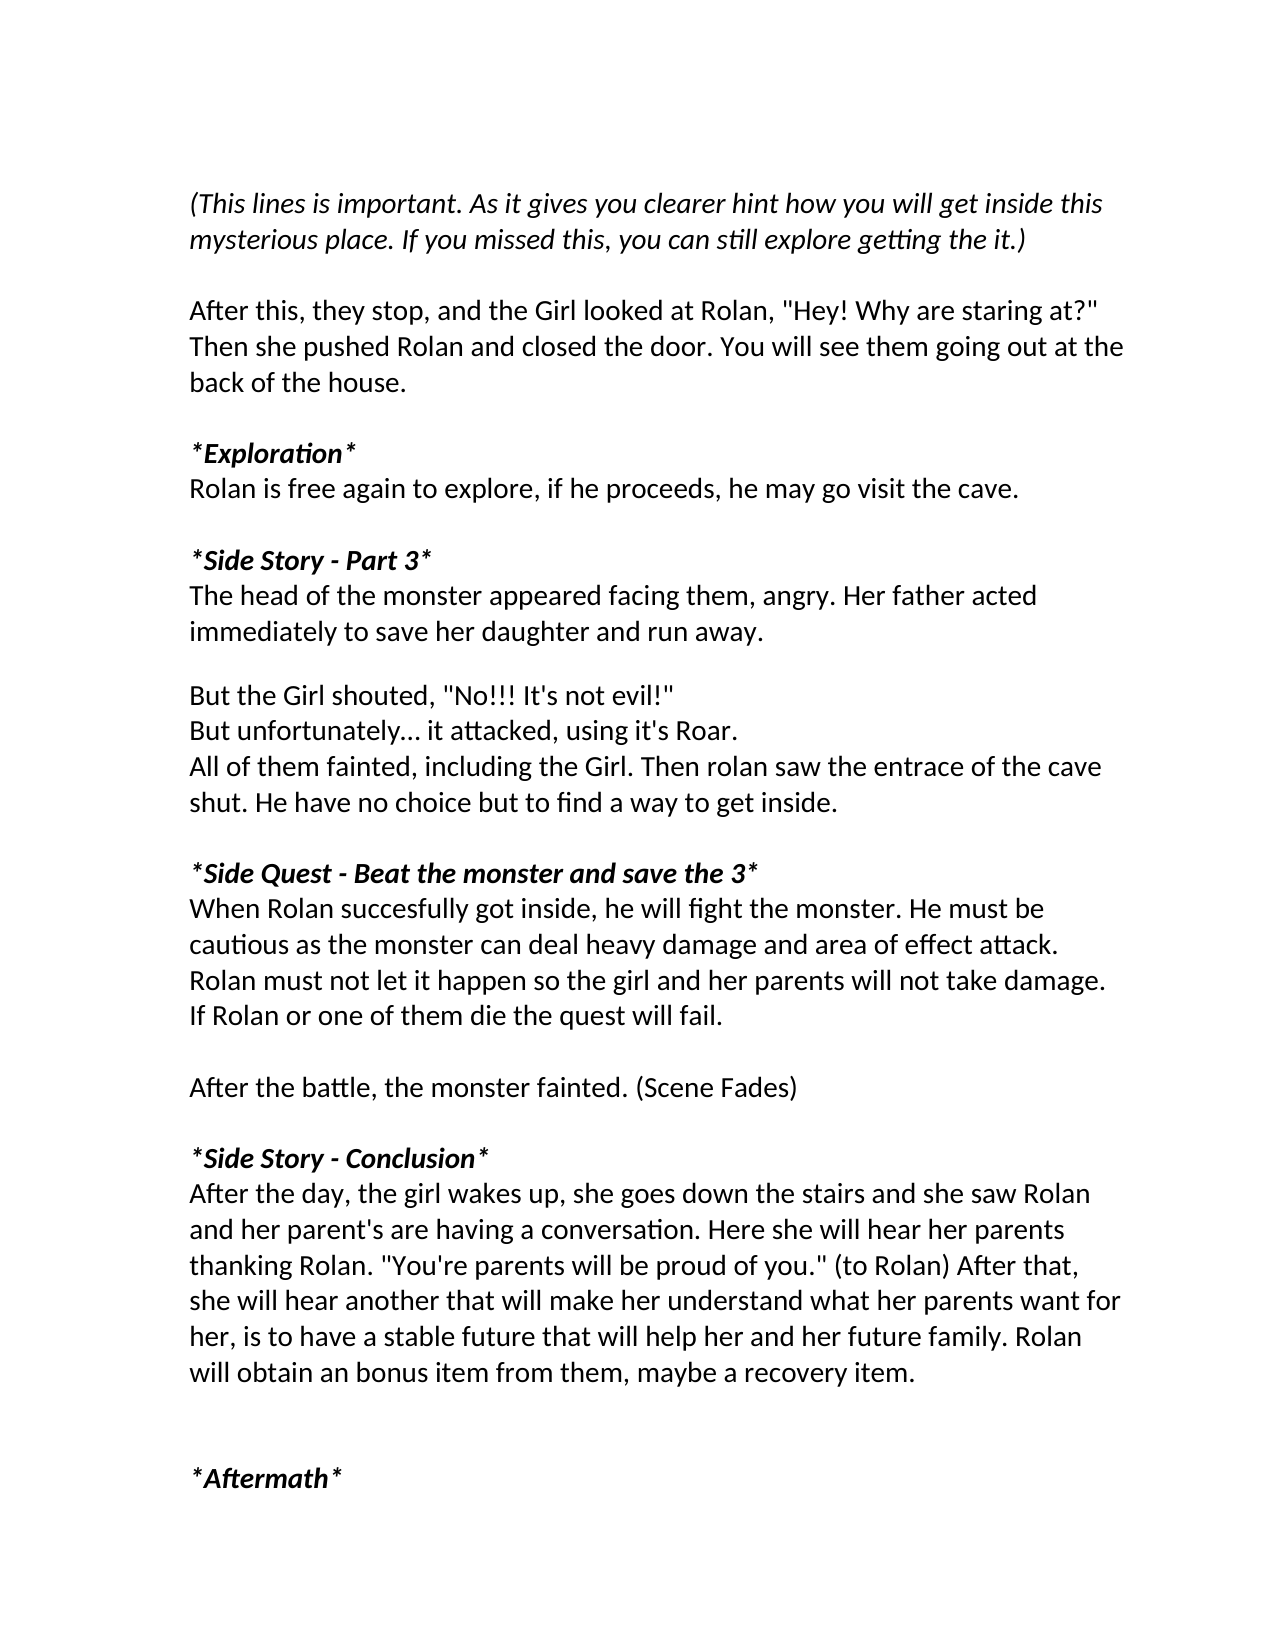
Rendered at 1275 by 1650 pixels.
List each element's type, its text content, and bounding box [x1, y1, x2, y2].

text When Rolan succesfully got inside, he will fight the monster. He must be cautious as the monster can deal heavy damage and area of effect attack. Rolan must not let it happen so the girl and her parents will not take damage. If Rolan or one of them die the quest will fail. [189, 891, 1125, 1033]
text *Side Story - Conclusion* [189, 1140, 1125, 1176]
text But unfortunately… it attacked, using it's Roar. [189, 712, 1125, 748]
text After the day, the girl wakes up, she goes down the stairs and she saw Rolan and her parent's are having a conversation. Here she will hear her parents thanking Rolan. "You're parents will be proud of you." (to Rolan) After that, she will hear another that will make her understand what her parents want for her, is to have a stable future that will help her and her future family. Rolan will obtain an bonus item from them, maybe a recovery item. [189, 1176, 1125, 1389]
text *Aftermath* [189, 1461, 1125, 1496]
text All of them fainted, including the Girl. Then rolan saw the entrace of the cave shut. He have no choice but to find a way to get inside. [189, 748, 1125, 819]
text After this, they stop, and the Girl looked at Rolan, "Hey! Why are staring at?" Then she pushed Rolan and closed the door. You will see them going out at the back of the house. [189, 292, 1125, 399]
text *Side Story - Part 3* [189, 542, 1125, 577]
text Rolan is free again to explore, if he proceeds, he may go visit the cave. [189, 471, 1125, 506]
text *Exploration* [189, 435, 1125, 471]
text *Side Quest - Beat the monster and save the 3* [189, 855, 1125, 891]
text But the Girl shouted, "No!!! It's not evil!" [189, 677, 1125, 712]
text (This lines is important. As it gives you clearer hint how you will get inside this mysterious place. If you missed this, you can still explore getting the it.) [189, 186, 1125, 257]
text The head of the monster appeared facing them, angry. Her father acted immediately to save her daughter and run away. [189, 577, 1125, 649]
text After the battle, the monster fainted. (Scene Fades) [189, 1069, 1125, 1104]
